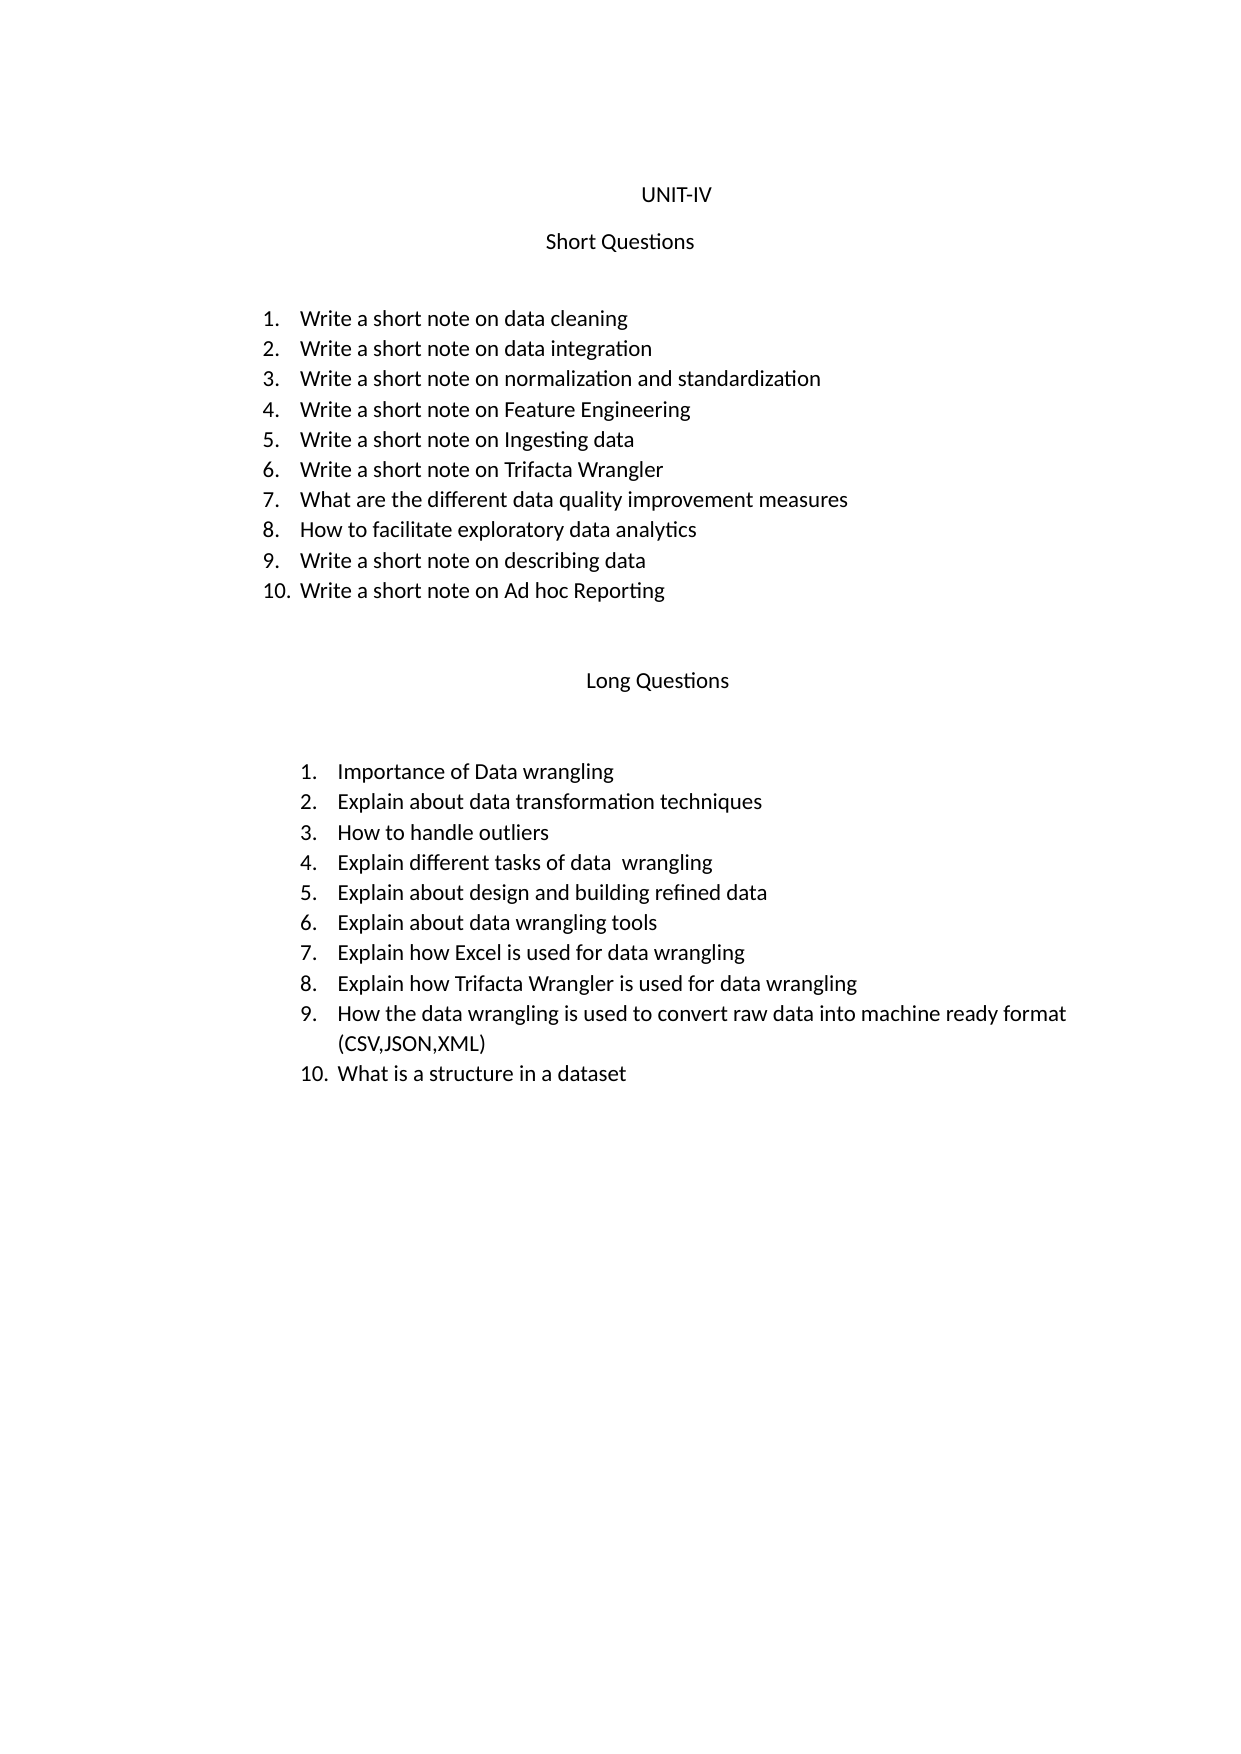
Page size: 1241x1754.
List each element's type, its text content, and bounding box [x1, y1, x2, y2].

list What are the different data quality improvement measures [262, 485, 1090, 513]
list Long Questions [225, 667, 1090, 695]
list Write a short note on Ingesting data [262, 425, 1090, 453]
list Explain about data transformation techniques [300, 787, 1090, 816]
list What is a structure in a dataset [300, 1059, 1090, 1087]
list Explain different tasks of data wrangling [300, 848, 1090, 876]
list Importance of Data wrangling [300, 757, 1090, 785]
list Write a short note on normalization and standardization [262, 364, 1090, 393]
list Write a short note on data integration [262, 334, 1090, 362]
list Write a short note on data cleaning [262, 304, 1090, 332]
text Short Questions [150, 227, 1090, 255]
list Write a short note on describing data [262, 546, 1090, 574]
list Write a short note on Ad hoc Reporting [262, 576, 1090, 604]
list How the data wrangling is used to convert raw data into machine ready format (CSV,JSON,XML) [300, 999, 1090, 1057]
list How to facilitate exploratory data analytics [262, 516, 1090, 544]
list Explain how Excel is used for data wrangling [300, 938, 1090, 967]
list Explain about data wrangling tools [300, 908, 1090, 936]
list Write a short note on Trifacta Wrangler [262, 455, 1090, 483]
list Explain how Trifacta Wrangler is used for data wrangling [300, 969, 1090, 997]
list Write a short note on Feature Engineering [262, 395, 1090, 423]
list How to handle outliers [300, 818, 1090, 846]
list Explain about design and building refined data [300, 878, 1090, 906]
list UNIT-IV [262, 180, 1090, 208]
